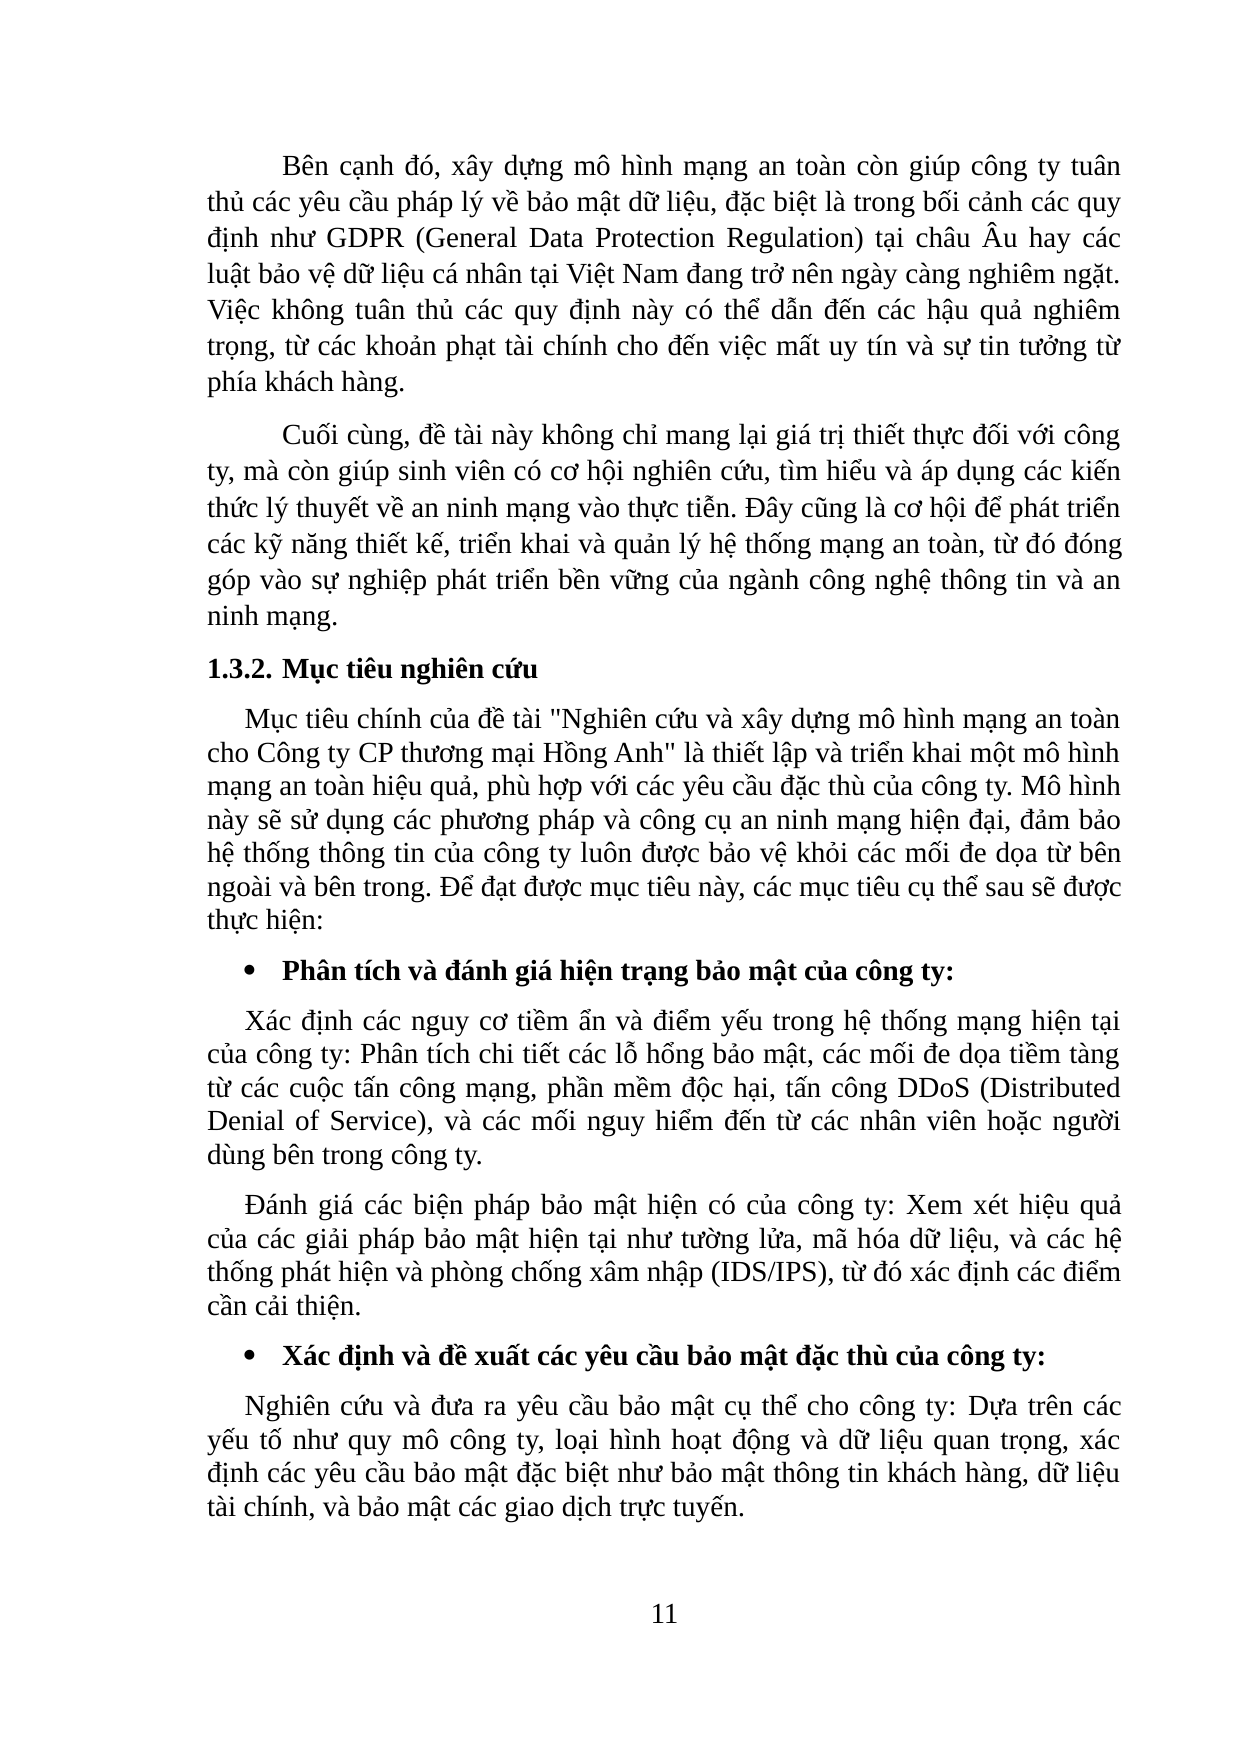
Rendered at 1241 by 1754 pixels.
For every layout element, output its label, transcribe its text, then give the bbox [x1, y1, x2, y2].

text Nghiên cứu và đưa ra yêu cầu bảo mật cụ thể cho công ty: Dựa trên các yếu tố như quy mô công ty, loại hình hoạt động và dữ liệu quan trọng, xác định các yêu cầu bảo mật đặc biệt như bảo mật thông tin khách hàng, dữ liệu tài chính, và bảo mật các giao dịch trực tuyến. [207, 1388, 1122, 1523]
text Mục tiêu chính của đề tài "Nghiên cứu và xây dựng mô hình mạng an toàn cho Công ty CP thương mại Hồng Anh" là thiết lập và triển khai một mô hình mạng an toàn hiệu quả, phù hợp với các yêu cầu đặc thù của công ty. Mô hình này sẽ sử dụng các phương pháp và công cụ an ninh mạng hiện đại, đảm bảo hệ thống thông tin của công ty luôn được bảo vệ khỏi các mối đe dọa từ bên ngoài và bên trong. Để đạt được mục tiêu này, các mục tiêu cụ thể sau sẽ được thực hiện: [207, 701, 1122, 936]
list Mục tiêu nghiên cứu [207, 651, 1122, 684]
text Đánh giá các biện pháp bảo mật hiện có của công ty: Xem xét hiệu quả của các giải pháp bảo mật hiện tại như tường lửa, mã hóa dữ liệu, và các hệ thống phát hiện và phòng chống xâm nhập (IDS/IPS), từ đó xác định các điểm cần cải thiện. [207, 1187, 1122, 1321]
list Xác định và đề xuất các yêu cầu bảo mật đặc thù của công ty: [244, 1338, 1122, 1372]
list Phân tích và đánh giá hiện trạng bảo mật của công ty: [244, 953, 1122, 986]
text Cuối cùng, đề tài này không chỉ mang lại giá trị thiết thực đối với công ty, mà còn giúp sinh viên có cơ hội nghiên cứu, tìm hiểu và áp dụng các kiến thức lý thuyết về an ninh mạng vào thực tiễn. Đây cũng là cơ hội để phát triển các kỹ năng thiết kế, triển khai và quản lý hệ thống mạng an toàn, từ đó đóng góp vào sự nghiệp phát triển bền vững của ngành công nghệ thông tin và an ninh mạng. [207, 417, 1122, 632]
text Bên cạnh đó, xây dựng mô hình mạng an toàn còn giúp công ty tuân thủ các yêu cầu pháp lý về bảo mật dữ liệu, đặc biệt là trong bối cảnh các quy định như GDPR (General Data Protection Regulation) tại châu Âu hay các luật bảo vệ dữ liệu cá nhân tại Việt Nam đang trở nên ngày càng nghiêm ngặt. Việc không tuân thủ các quy định này có thể dẫn đến các hậu quả nghiêm trọng, từ các khoản phạt tài chính cho đến việc mất uy tín và sự tin tưởng từ phía khách hàng. [207, 148, 1122, 398]
text Xác định các nguy cơ tiềm ẩn và điểm yếu trong hệ thống mạng hiện tại của công ty: Phân tích chi tiết các lỗ hổng bảo mật, các mối đe dọa tiềm tàng từ các cuộc tấn công mạng, phần mềm độc hại, tấn công DDoS (Distributed Denial of Service), và các mối nguy hiểm đến từ các nhân viên hoặc người dùng bên trong công ty. [207, 1003, 1122, 1171]
